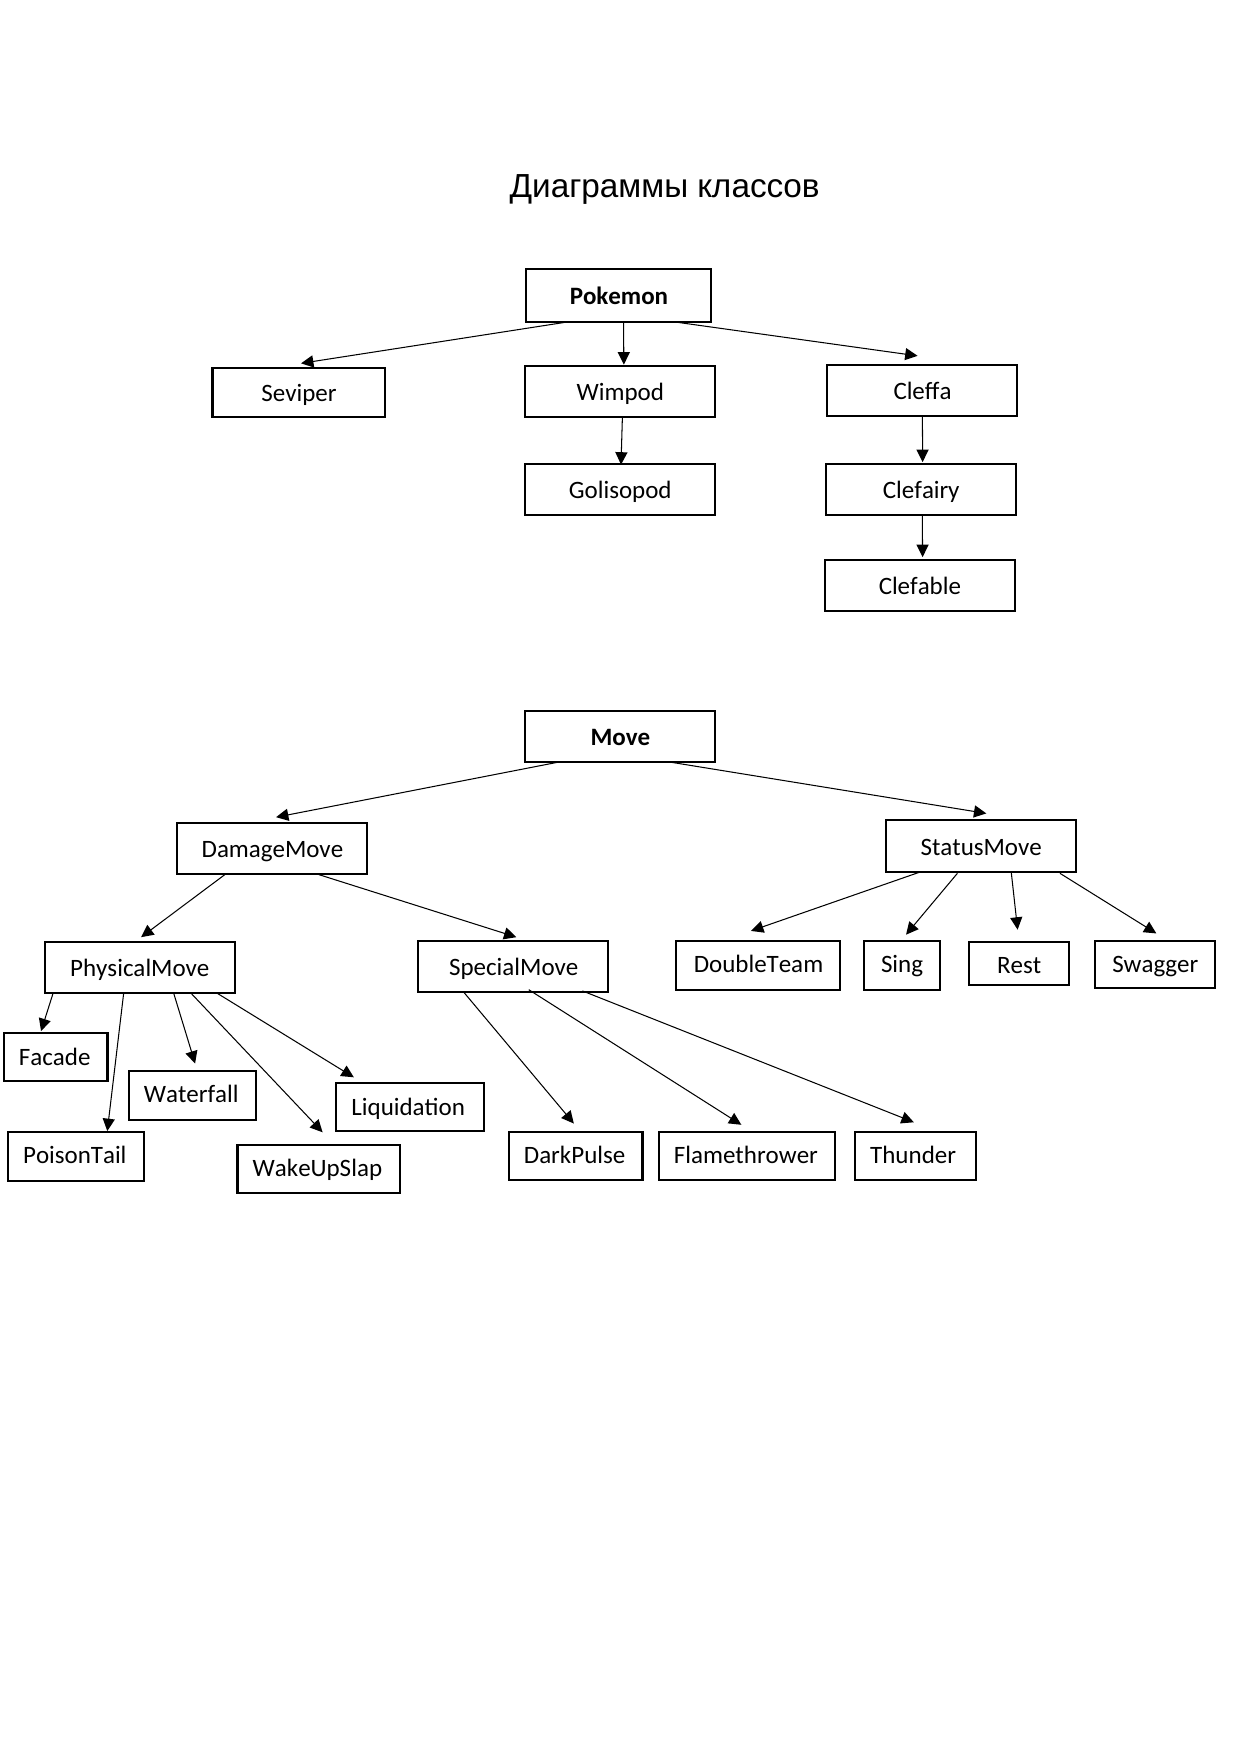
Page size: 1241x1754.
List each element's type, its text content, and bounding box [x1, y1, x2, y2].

text Диаграммы классов [177, 166, 1152, 204]
